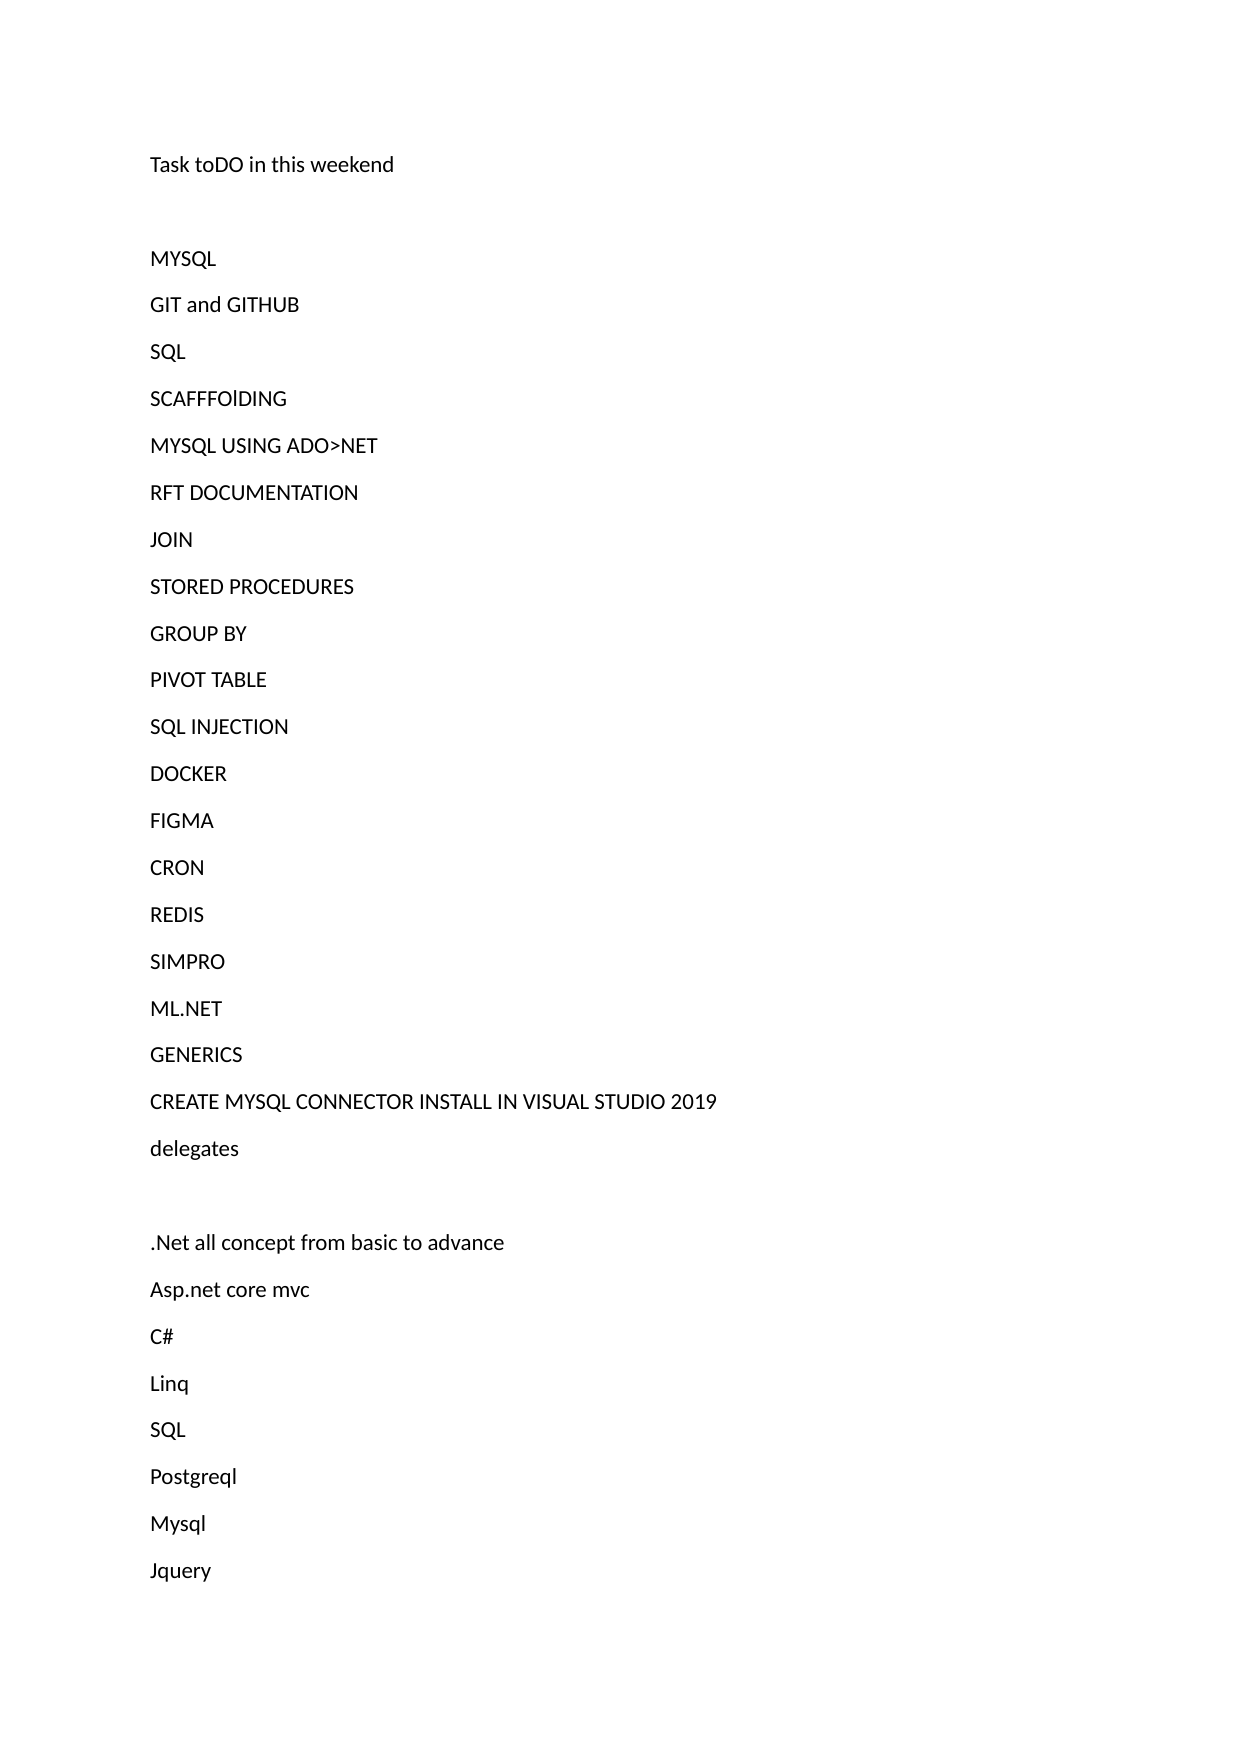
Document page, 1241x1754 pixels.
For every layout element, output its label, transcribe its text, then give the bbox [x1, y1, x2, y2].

text STORED PROCEDURES [150, 572, 1090, 600]
text SQL [150, 337, 1090, 366]
text Asp.net core mvc [150, 1275, 1090, 1303]
text SIMPRO [150, 947, 1090, 975]
text MYSQL [150, 244, 1090, 272]
text GENERICS [150, 1041, 1090, 1069]
text DOCKER [150, 759, 1090, 787]
text delegates [150, 1134, 1090, 1162]
text MYSQL USING ADO>NET [150, 431, 1090, 459]
text Task toDO in this weekend [150, 150, 1090, 178]
text SCAFFFOlDING [150, 384, 1090, 412]
text Jquery [150, 1556, 1090, 1584]
text GIT and GITHUB [150, 291, 1090, 319]
text C# [150, 1322, 1090, 1350]
text PIVOT TABLE [150, 666, 1090, 694]
text RFT DOCUMENTATION [150, 478, 1090, 506]
text ML.NET [150, 994, 1090, 1022]
text FIGMA [150, 806, 1090, 834]
text GROUP BY [150, 619, 1090, 647]
text REDIS [150, 900, 1090, 928]
text Linq [150, 1369, 1090, 1397]
text SQL INJECTION [150, 712, 1090, 741]
text CRON [150, 853, 1090, 881]
text SQL [150, 1416, 1090, 1444]
text Postgreql [150, 1462, 1090, 1491]
text JOIN [150, 525, 1090, 553]
text Mysql [150, 1509, 1090, 1537]
text .Net all concept from basic to advance [150, 1228, 1090, 1256]
text CREATE MYSQL CONNECTOR INSTALL IN VISUAL STUDIO 2019 [150, 1087, 1090, 1116]
